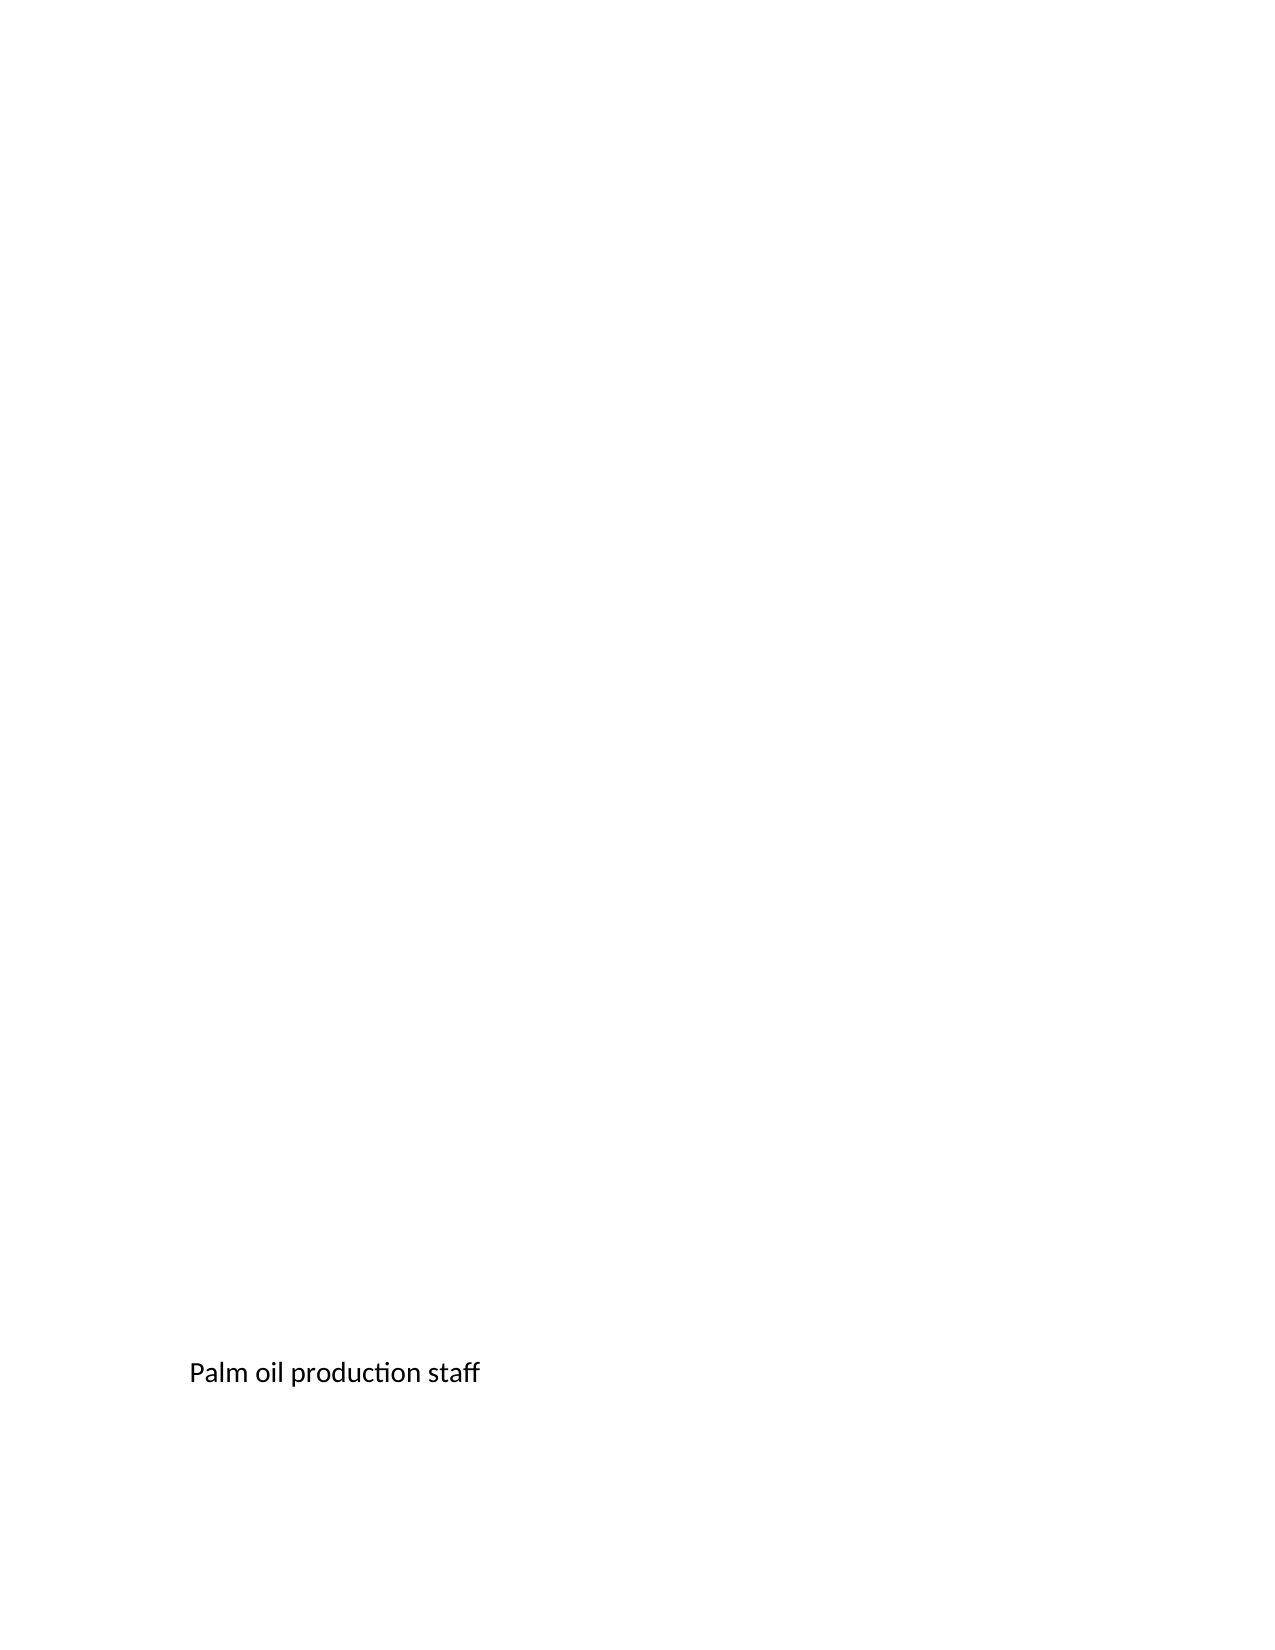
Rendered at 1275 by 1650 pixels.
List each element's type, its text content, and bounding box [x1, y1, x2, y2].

text Palm oil production staff [150, 1354, 1125, 1390]
